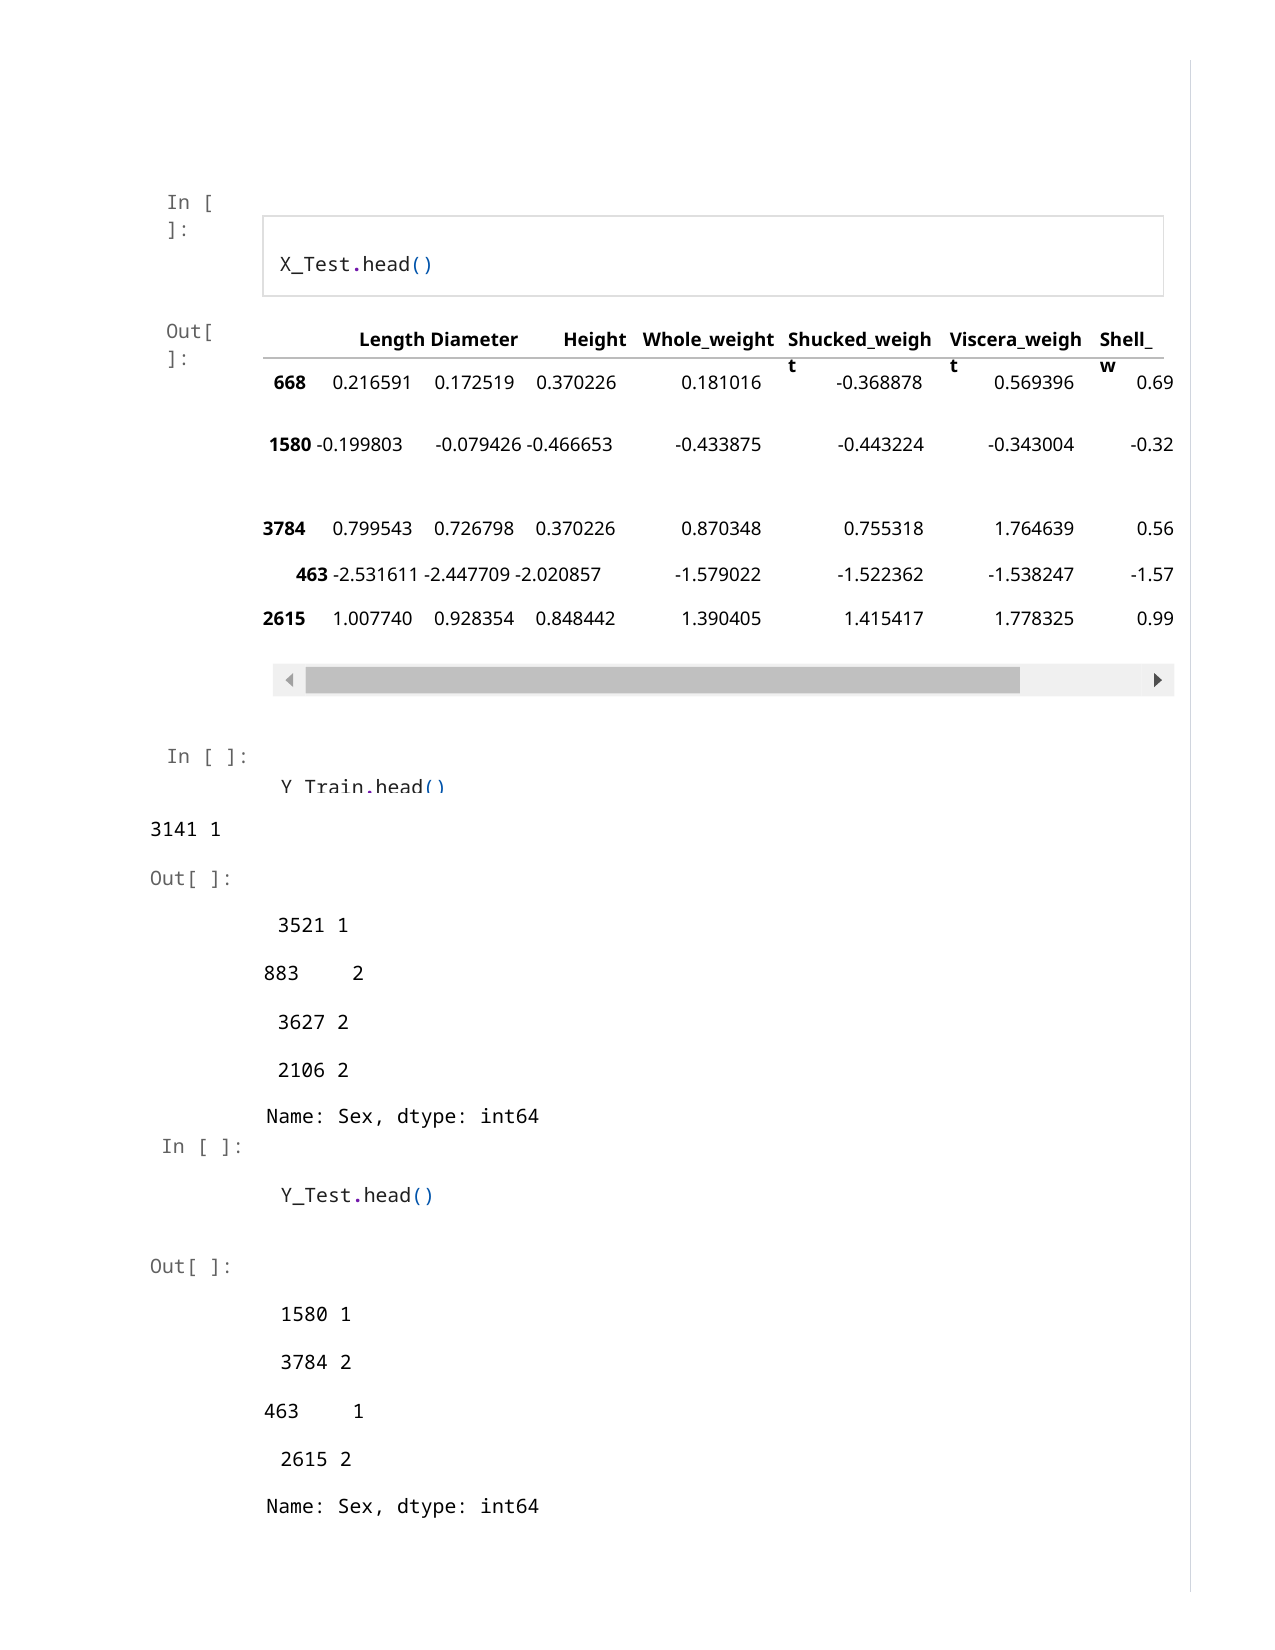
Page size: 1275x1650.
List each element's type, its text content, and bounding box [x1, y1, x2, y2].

text Name: Sex, dtype: int64 [266, 1102, 1202, 1129]
text 463 -2.531611 -2.447709 -2.020857 -1.579022 -1.522362 -1.538247 -1.57 [246, 561, 1174, 587]
text 3521 1 [127, 911, 499, 938]
text 668 0.216591 0.172519 0.370226 0.181016 -0.368878 0.569396 0.69 [246, 369, 1173, 395]
text 3784 0.799543 0.726798 0.370226 0.870348 0.755318 1.764639 0.56 [246, 516, 1174, 541]
text Name: Sex, dtype: int64 [266, 1493, 1202, 1519]
text 3141 1 [150, 815, 1202, 842]
text 883 2 [127, 959, 500, 986]
text 463 1 [263, 1397, 1202, 1424]
text In [ ]: [161, 1132, 1202, 1159]
text Out[ ]: [150, 864, 1202, 891]
text In [ ]: [166, 742, 1202, 769]
text 3627 2 [127, 1008, 499, 1035]
text Out[ ]: [166, 317, 242, 371]
text Out[ ]: [150, 1252, 1202, 1279]
text 2615 2 [280, 1445, 1202, 1472]
text 1580 1 [280, 1300, 1202, 1327]
text 1580 -0.199803 -0.079426 -0.466653 -0.433875 -0.443224 -0.343004 -0.32 [246, 432, 1173, 457]
text In [ ]: [166, 188, 242, 242]
text 2615 1.007740 0.928354 0.848442 1.390405 1.415417 1.778325 0.99 [246, 605, 1174, 631]
text 2106 2 [127, 1056, 499, 1083]
text 3784 2 [280, 1348, 1202, 1375]
